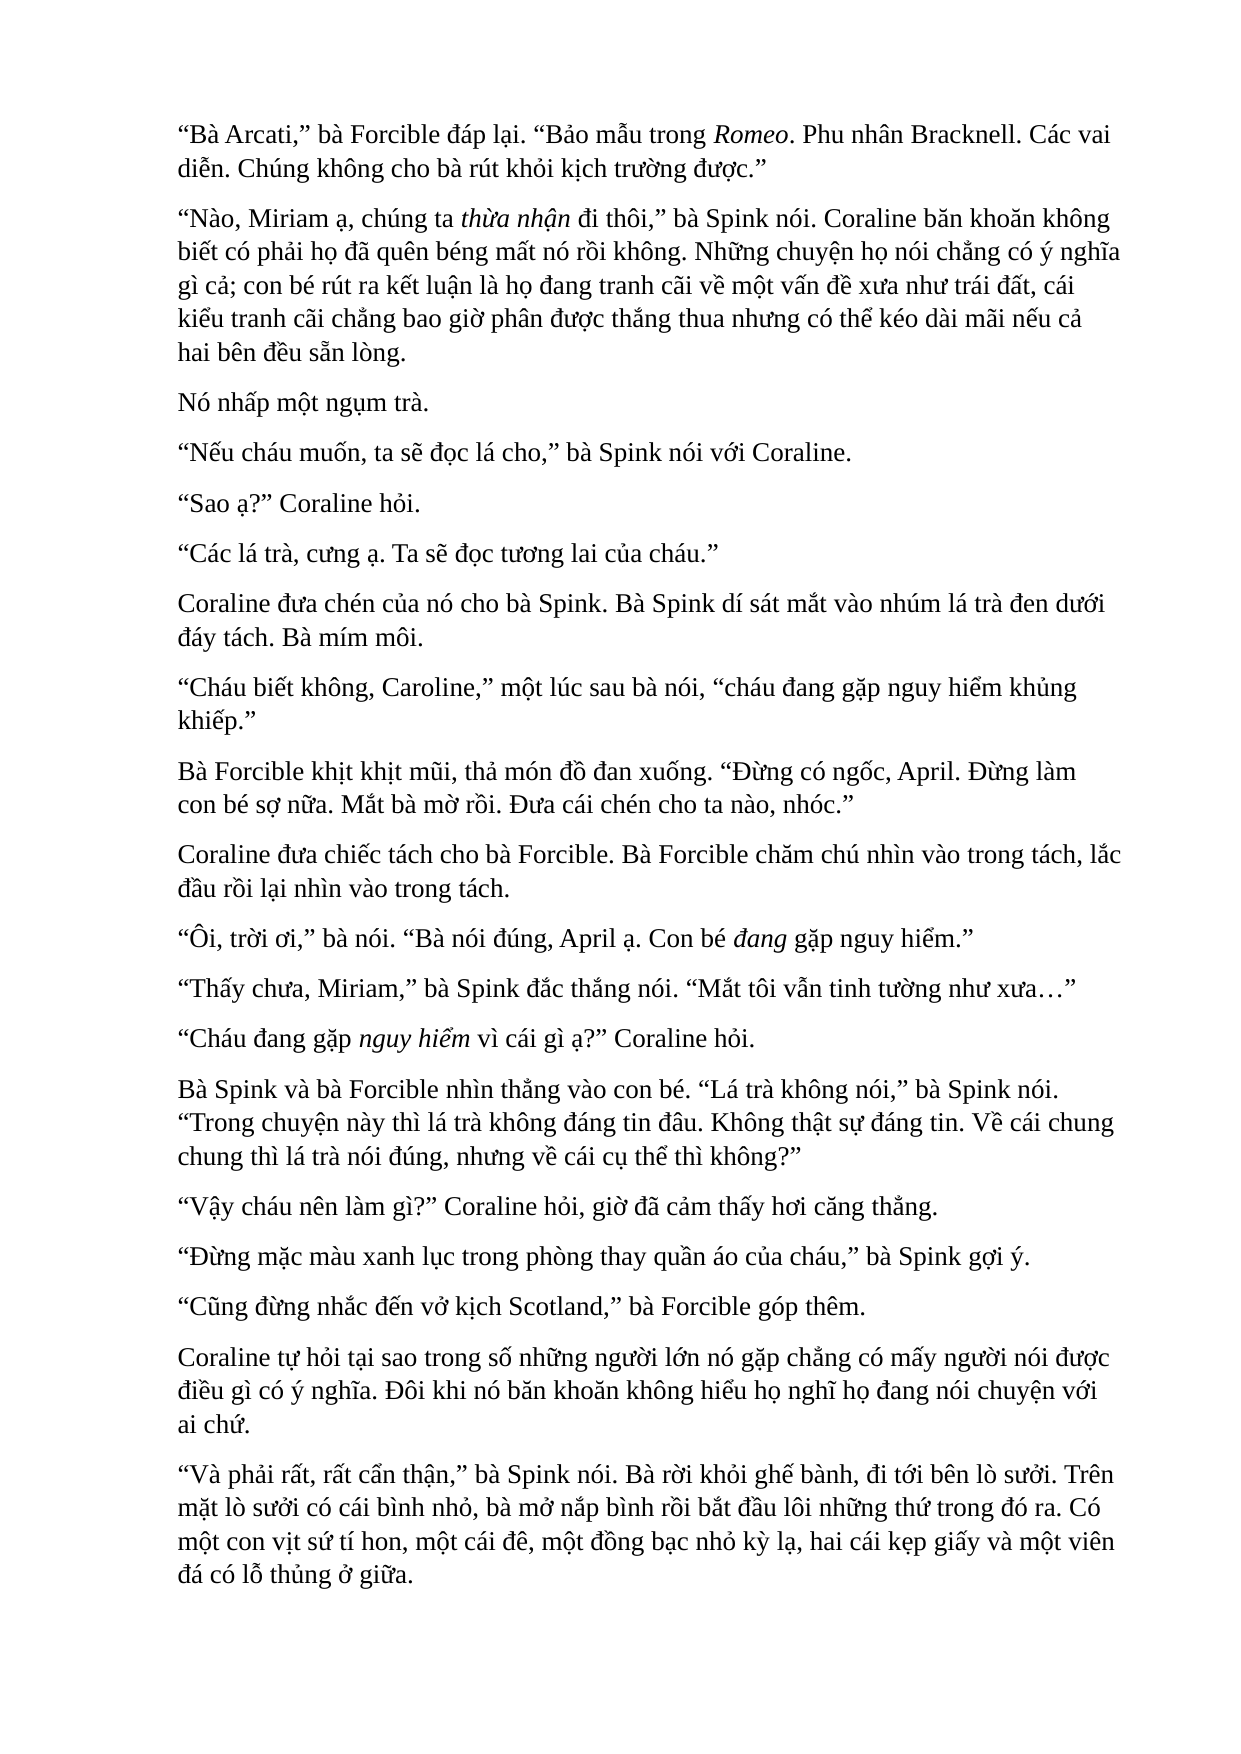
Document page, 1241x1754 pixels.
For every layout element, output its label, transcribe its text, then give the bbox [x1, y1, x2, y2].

text “Sao ạ?” Coraline hỏi. [177, 487, 1122, 518]
text “Và phải rất, rất cẩn thận,” bà Spink nói. Bà rời khỏi ghế bành, đi tới bên lò sưởi. Trên mặt lò sưởi có cái bình nhỏ, bà mở nắp bình rồi bắt đầu lôi những thứ trong đó ra. Có một con vịt sứ tí hon, một cái đê, một đồng bạc nhỏ kỳ lạ, hai cái kẹp giấy và một viên đá có lỗ thủng ở giữa. [177, 1458, 1122, 1590]
text Bà Forcible khịt khịt mũi, thả món đồ đan xuống. “Đừng có ngốc, April. Đừng làm con bé sợ nữa. Mắt bà mờ rồi. Đưa cái chén cho ta nào, nhóc.” [177, 754, 1122, 819]
text “Cũng đừng nhắc đến vở kịch Scotland,” bà Forcible góp thêm. [177, 1290, 1122, 1322]
text “Các lá trà, cưng ạ. Ta sẽ đọc tương lai của cháu.” [177, 537, 1122, 568]
text “Vậy cháu nên làm gì?” Coraline hỏi, giờ đã cảm thấy hơi căng thẳng. [177, 1190, 1122, 1221]
text “Thấy chưa, Miriam,” bà Spink đắc thắng nói. “Mắt tôi vẫn tinh tường như xưa…” [177, 972, 1122, 1003]
text “Nào, Miriam ạ, chúng ta thừa nhận đi thôi,” bà Spink nói. Coraline băn khoăn không biết có phải họ đã quên béng mất nó rồi không. Những chuyện họ nói chẳng có ý nghĩa gì cả; con bé rút ra kết luận là họ đang tranh cãi về một vấn đề xưa như trái đất, cái kiểu tranh cãi chẳng bao giờ phân được thắng thua nhưng có thể kéo dài mãi nếu cả hai bên đều sẵn lòng. [177, 202, 1122, 367]
text “Cháu biết không, Caroline,” một lúc sau bà nói, “cháu đang gặp nguy hiểm khủng khiếp.” [177, 671, 1122, 736]
text Nó nhấp một ngụm trà. [177, 386, 1122, 417]
text “Ôi, trời ơi,” bà nói. “Bà nói đúng, April ạ. Con bé đang gặp nguy hiểm.” [177, 922, 1122, 953]
text Coraline đưa chiếc tách cho bà Forcible. Bà Forcible chăm chú nhìn vào trong tách, lắc đầu rồi lại nhìn vào trong tách. [177, 838, 1122, 903]
text “Nếu cháu muốn, ta sẽ đọc lá cho,” bà Spink nói với Coraline. [177, 436, 1122, 468]
text Bà Spink và bà Forcible nhìn thẳng vào con bé. “Lá trà không nói,” bà Spink nói. “Trong chuyện này thì lá trà không đáng tin đâu. Không thật sự đáng tin. Về cái chung chung thì lá trà nói đúng, nhưng về cái cụ thể thì không?” [177, 1073, 1122, 1171]
text “Đừng mặc màu xanh lục trong phòng thay quần áo của cháu,” bà Spink gợi ý. [177, 1240, 1122, 1271]
text “Bà Arcati,” bà Forcible đáp lại. “Bảo mẫu trong Romeo. Phu nhân Bracknell. Các vai diễn. Chúng không cho bà rút khỏi kịch trường được.” [177, 118, 1122, 183]
text Coraline đưa chén của nó cho bà Spink. Bà Spink dí sát mắt vào nhúm lá trà đen dưới đáy tách. Bà mím môi. [177, 587, 1122, 652]
text “Cháu đang gặp nguy hiểm vì cái gì ạ?” Coraline hỏi. [177, 1022, 1122, 1054]
text Coraline tự hỏi tại sao trong số những người lớn nó gặp chẳng có mấy người nói được điều gì có ý nghĩa. Đôi khi nó băn khoăn không hiểu họ nghĩ họ đang nói chuyện với ai chứ. [177, 1341, 1122, 1439]
